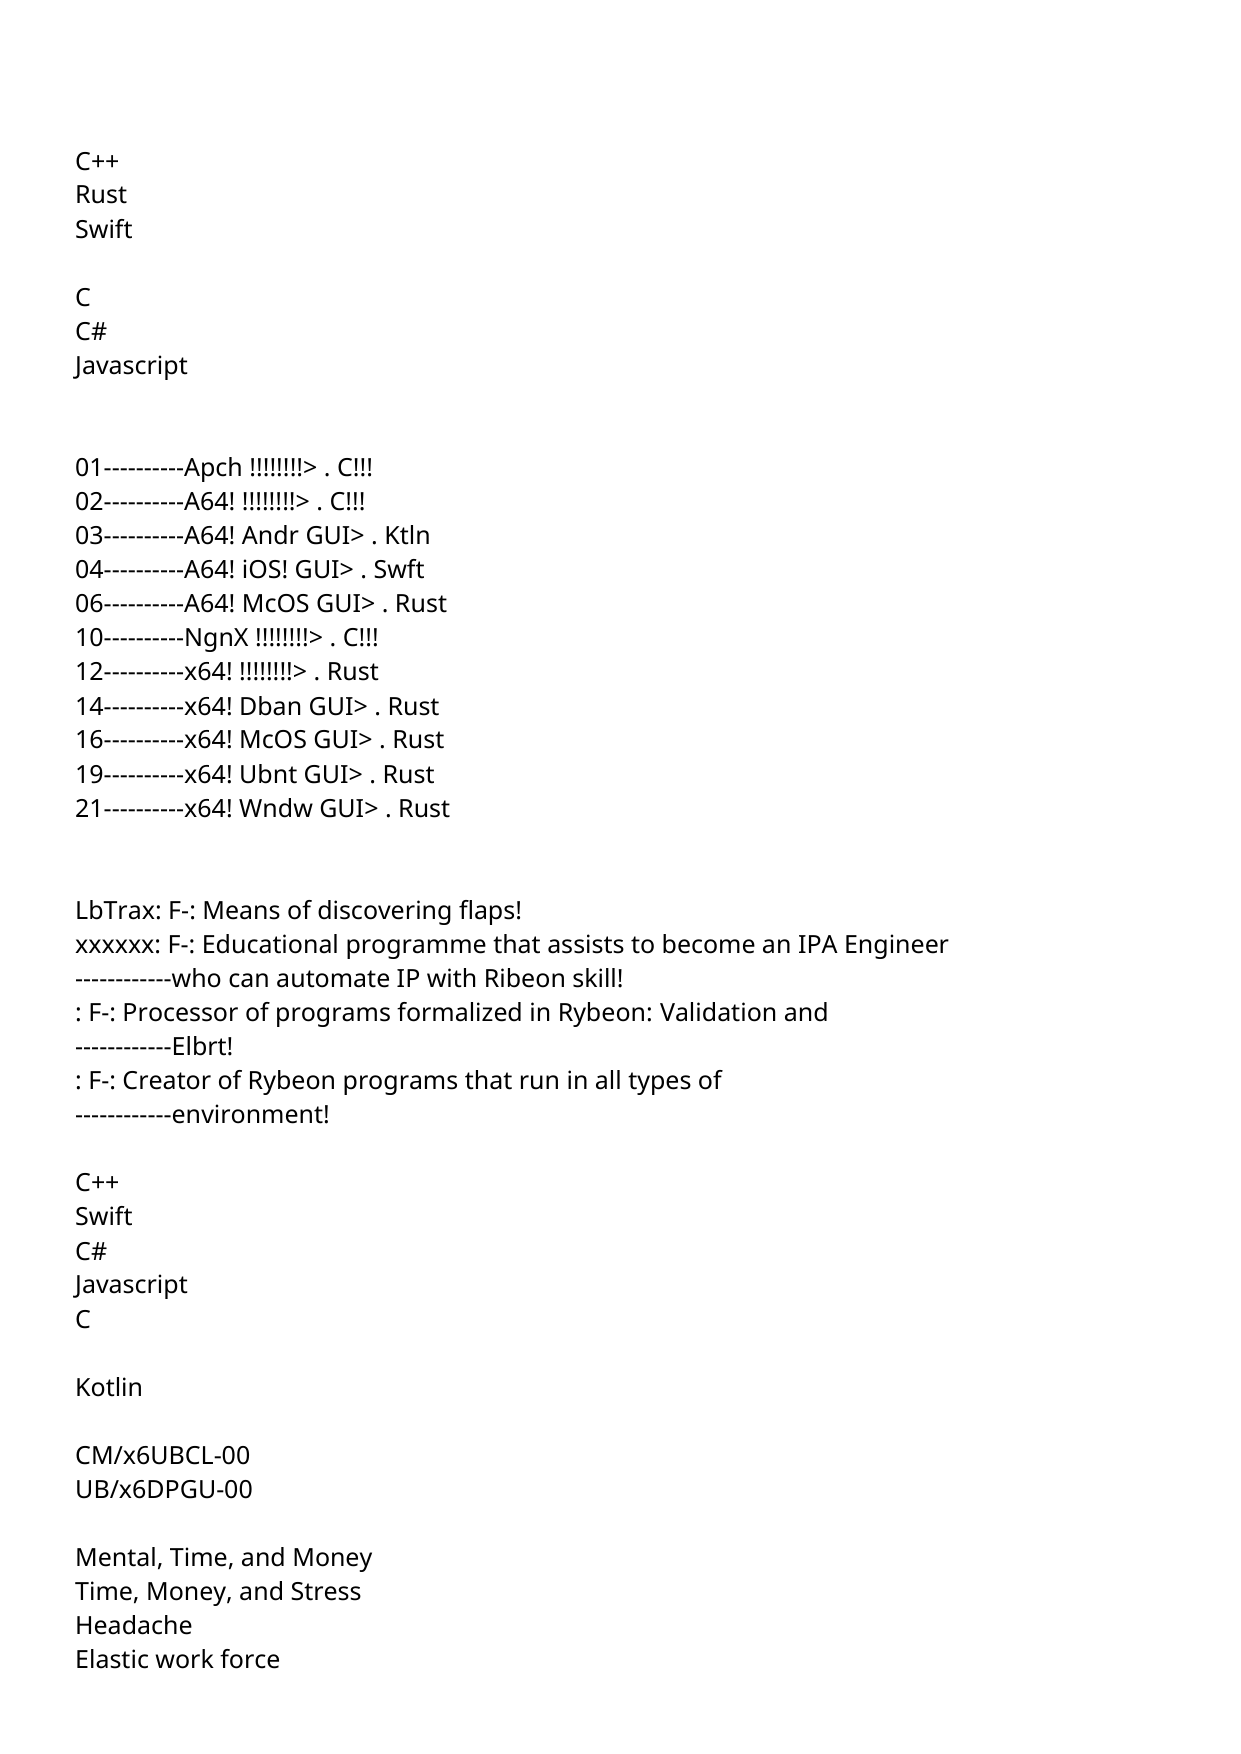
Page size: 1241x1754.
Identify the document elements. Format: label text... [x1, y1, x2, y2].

text Headache [75, 1608, 1165, 1642]
text UB/x6DPGU-00 [75, 1472, 1165, 1506]
text Javascript [75, 1267, 1165, 1301]
text ------------who can automate IP with Ribeon skill! [75, 961, 1165, 995]
text Mental, Time, and Money [75, 1540, 1165, 1574]
text 03----------A64! Andr GUI> . Ktln [75, 518, 1165, 552]
text 02----------A64! !!!!!!!!> . C!!! [75, 484, 1165, 518]
text 10----------NgnX !!!!!!!!> . C!!! [75, 620, 1165, 654]
text 04----------A64! iOS! GUI> . Swft [75, 552, 1165, 586]
text 14----------x64! Dban GUI> . Rust [75, 688, 1165, 722]
text xxxxxx: F-: Educational programme that assists to become an IPA Engineer [75, 927, 1165, 961]
text C [75, 1301, 1165, 1335]
text : F-: Processor of programs formalized in Rybeon: Validation and [75, 995, 1165, 1029]
text Kotlin [75, 1369, 1165, 1403]
text ------------environment! [75, 1097, 1165, 1131]
text Swift [75, 211, 1165, 245]
text ------------Elbrt! [75, 1029, 1165, 1063]
text C++ [75, 1165, 1165, 1199]
text : F-: Creator of Rybeon programs that run in all types of [75, 1063, 1165, 1097]
text CM/x6UBCL-00 [75, 1437, 1165, 1472]
text 12----------x64! !!!!!!!!> . Rust [75, 654, 1165, 688]
text C# [75, 313, 1165, 347]
text Elastic work force [75, 1642, 1165, 1676]
text Swift [75, 1199, 1165, 1233]
text LbTrax: F-: Means of discovering flaps! [75, 892, 1165, 927]
text Rust [75, 177, 1165, 211]
text Javascript [75, 347, 1165, 382]
text C [75, 279, 1165, 313]
text 21----------x64! Wndw GUI> . Rust [75, 790, 1165, 824]
text C++ [75, 143, 1165, 177]
text C# [75, 1233, 1165, 1267]
text 01----------Apch !!!!!!!!> . C!!! [75, 450, 1165, 484]
text Time, Money, and Stress [75, 1574, 1165, 1608]
text 16----------x64! McOS GUI> . Rust [75, 722, 1165, 756]
text 06----------A64! McOS GUI> . Rust [75, 586, 1165, 620]
text 19----------x64! Ubnt GUI> . Rust [75, 756, 1165, 790]
